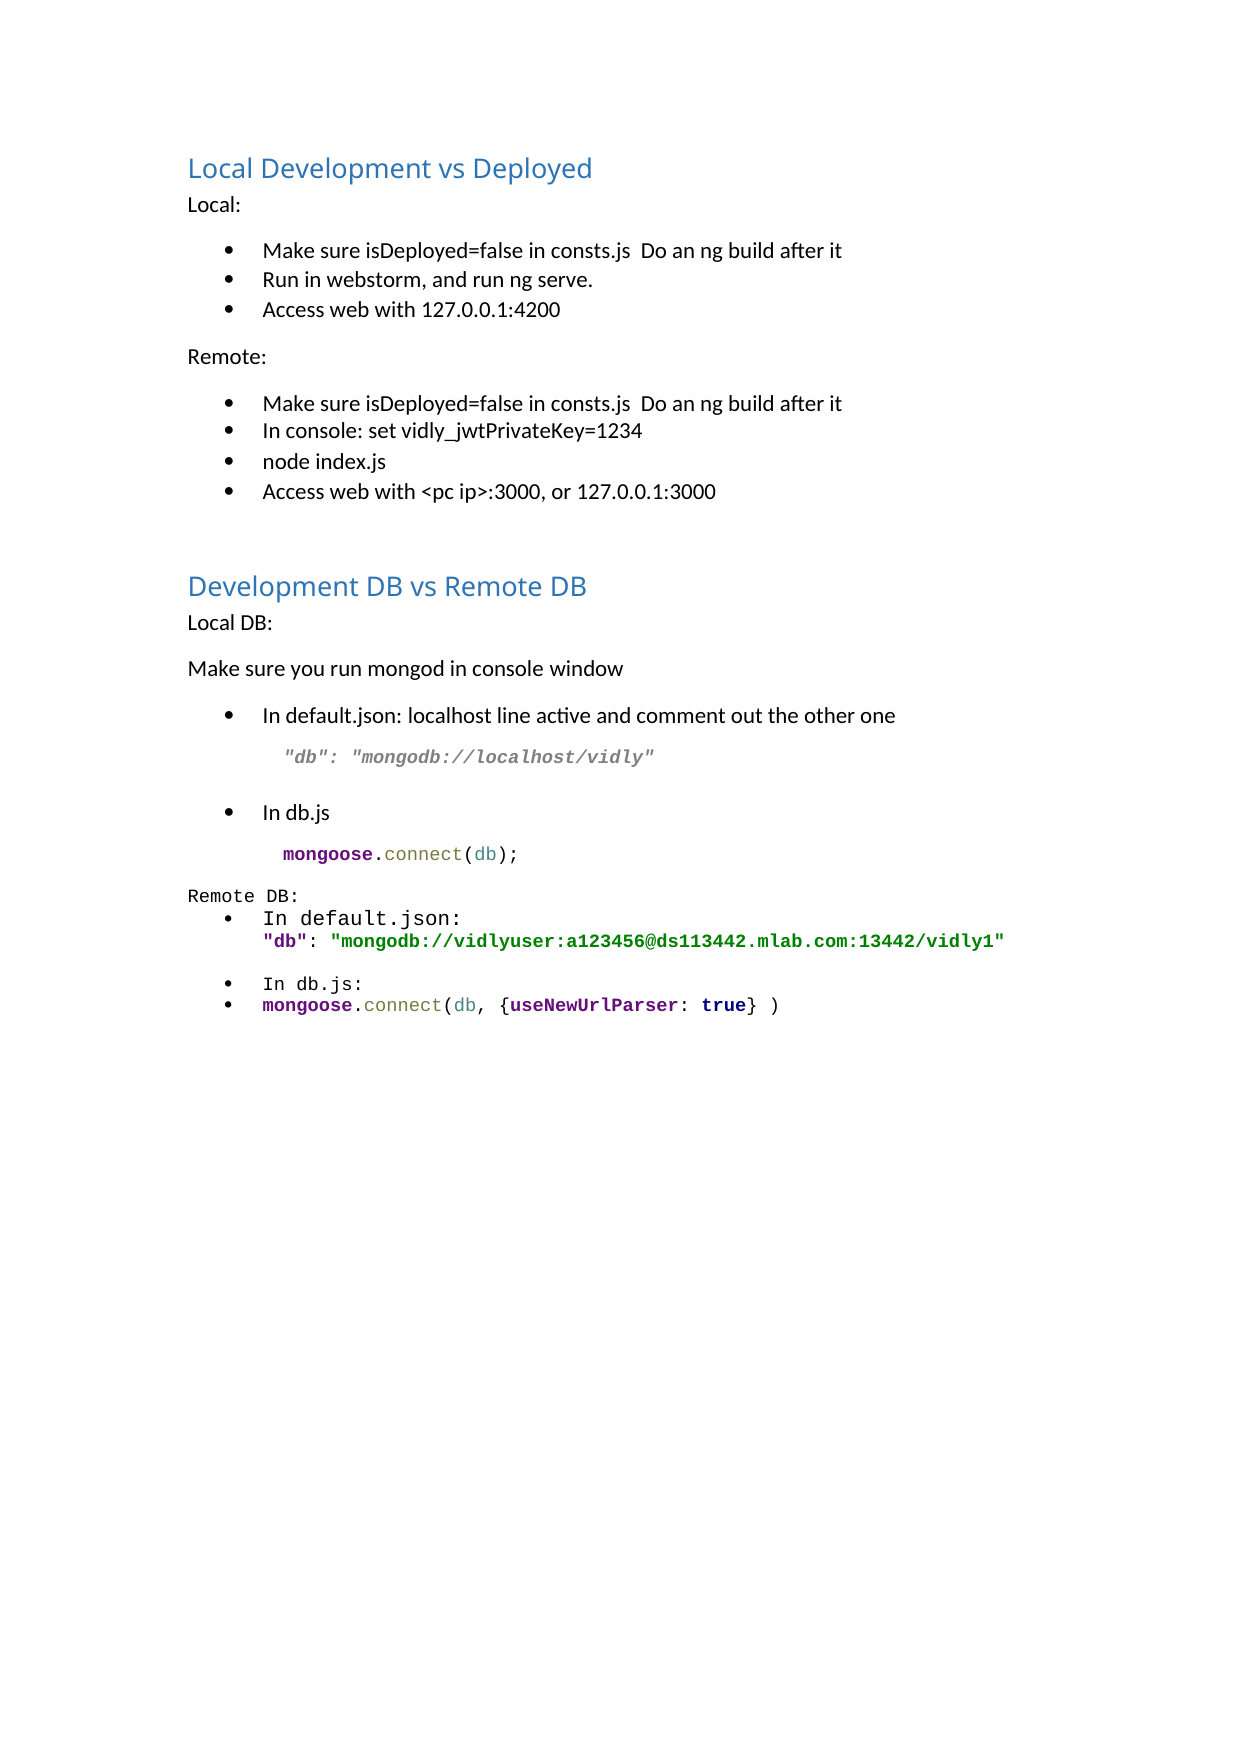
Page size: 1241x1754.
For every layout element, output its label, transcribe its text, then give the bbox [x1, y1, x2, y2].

list Access web with <pc ip>:3000, or 127.0.0.1:3000 [225, 477, 1053, 505]
list In db.js: [225, 974, 1053, 996]
list In default.json: [225, 908, 1053, 932]
subtitle Development DB vs Remote DB [187, 568, 1053, 605]
list In console: set vidly_jwtPrivateKey=1234 [225, 417, 1053, 445]
list mongoose.connect(db, {useNewUrlParser: true} ) [225, 996, 1053, 1017]
list In db.js [225, 798, 1053, 826]
list Access web with 127.0.0.1:4200 [225, 295, 1053, 323]
list Run in webstorm, and run ng serve. [225, 265, 1053, 293]
list Make sure isDeployed=false in consts.js Do an ng build after it [225, 389, 1053, 417]
text Local DB: [187, 608, 1053, 636]
subtitle Local Development vs Deployed [187, 150, 1053, 187]
list In default.json: localhost line active and comment out the other one [225, 701, 1053, 729]
text Remote: [187, 342, 1053, 370]
list node index.js [225, 447, 1053, 475]
text mongoose.connect(db); [187, 844, 1053, 866]
text Make sure you run mongod in console window [187, 654, 1053, 683]
text Remote DB: [187, 887, 1053, 908]
list Make sure isDeployed=false in consts.js Do an ng build after it [225, 237, 1053, 265]
text "db": "mongodb://localhost/vidly" [262, 748, 1053, 798]
text "db": "mongodb://vidlyuser:a123456@ds113442.mlab.com:13442/vidly1" [262, 932, 1053, 953]
text Local: [187, 190, 1053, 218]
